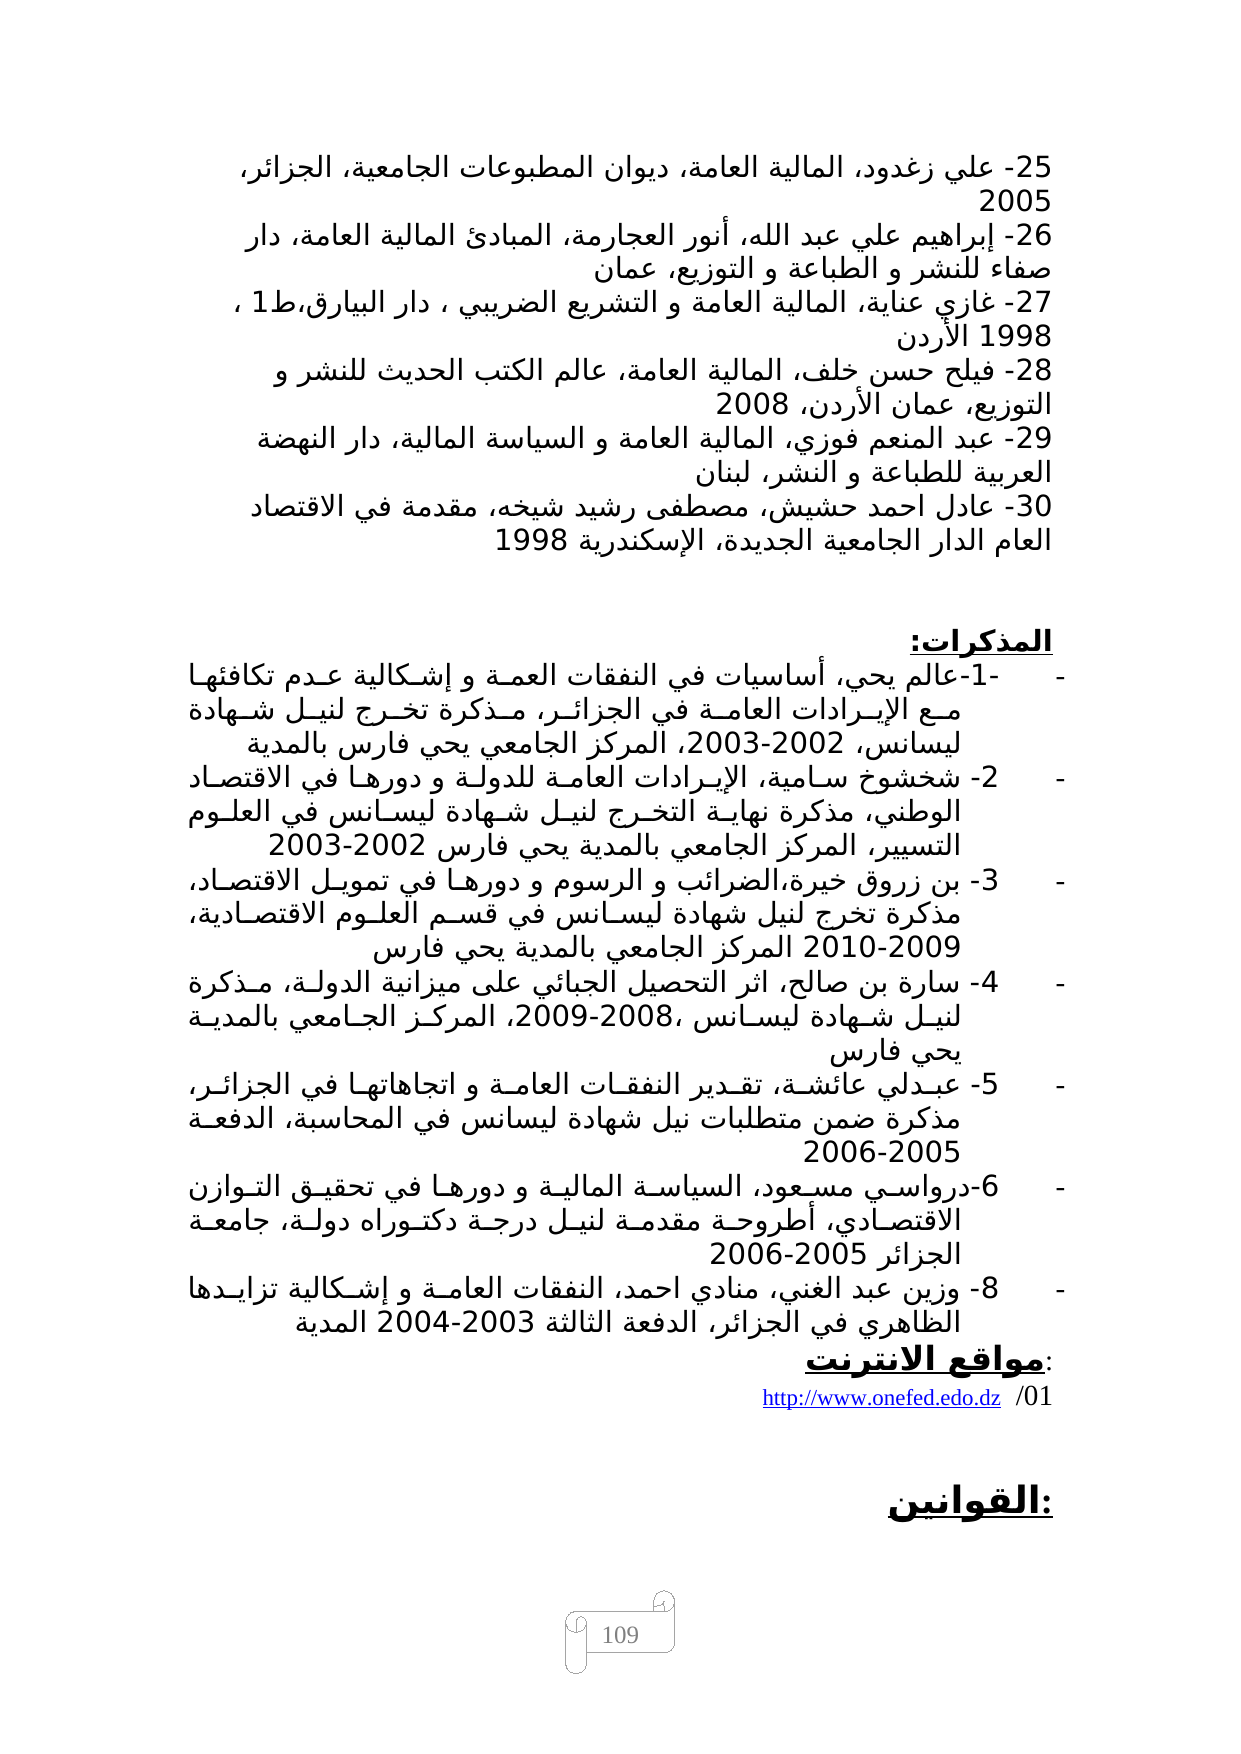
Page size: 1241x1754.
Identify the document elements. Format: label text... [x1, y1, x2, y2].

text 27- غازي عناية، المالية العامة و التشريع الضريبي ، دار البيارق،ط1 ، 1998 الأردن [187, 286, 1053, 354]
text 25- علي زغدود، المالية العامة، ديوان المطبوعات الجامعية، الجزائر،2005 [187, 150, 1053, 218]
list -1-عالم يحي، أساسيات في النفقات العمة و إشكالية عدم تكافئها مع الإيرادات العامة في الجزائر، مذكرة تخرج لنيل شهادة ليسانس، 2002-2003، المركز الجامعي يحي فارس بالمدية [187, 658, 1056, 761]
text 26- إبراهيم علي عبد الله، أنور العجارمة، المبادئ المالية العامة، دار صفاء للنشر و الطباعة و التوزيع، عمان [187, 218, 1053, 286]
list 5- عبدلي عائشة، تقدير النفقات العامة و اتجاهاتها في الجزائر، مذكرة ضمن متطلبات نيل شهادة ليسانس في المحاسبة، الدفعة 2005-2006 [187, 1067, 1056, 1169]
list 6-درواسي مسعود، السياسة المالية و دورها في تحقيق التوازن الاقتصادي، أطروحة مقدمة لنيل درجة دكتوراه دولة، جامعة الجزائر 2005-2006 [187, 1169, 1056, 1271]
list 2- شخشوخ سامية، الإيرادات العامة للدولة و دورها في الاقتصاد الوطني، مذكرة نهاية التخرج لنيل شهادة ليسانس في العلوم التسيير، المركز الجامعي بالمدية يحي فارس 2002-2003 [187, 761, 1056, 863]
text مواقع الانترنت: http://www.onefed.edo.dz /01 [187, 1339, 1053, 1412]
list 8- وزين عبد الغني، منادي احمد، النفقات العامة و إشكالية تزايدها الظاهري في الجزائر، الدفعة الثالثة 2003-2004 المدية [187, 1271, 1056, 1339]
list 3- بن زروق خيرة،الضرائب و الرسوم و دورها في تمويل الاقتصاد، مذكرة تخرج لنيل شهادة ليسانس في قسم العلوم الاقتصادية، 2009-2010 المركز الجامعي بالمدية يحي فارس [187, 863, 1056, 965]
text 30- عادل احمد حشيش، مصطفى رشيد شيخه، مقدمة في الاقتصاد العام الدار الجامعية الجديدة، الإسكندرية 1998 [187, 489, 1053, 557]
text 29- عبد المنعم فوزي، المالية العامة و السياسة المالية، دار النهضة العربية للطباعة و النشر، لبنان [187, 422, 1053, 489]
text القوانين: [217, 1479, 1053, 1522]
list 4- سارة بن صالح، اثر التحصيل الجبائي على ميزانية الدولة، مذكرة لنيل شهادة ليسانس ،2008-2009، المركز الجامعي بالمدية يحي فارس [187, 965, 1056, 1067]
text 28- فيلح حسن خلف، المالية العامة، عالم الكتب الحديث للنشر و التوزيع، عمان الأردن، 2008 [187, 354, 1053, 422]
text المذكرات: [187, 624, 1053, 658]
